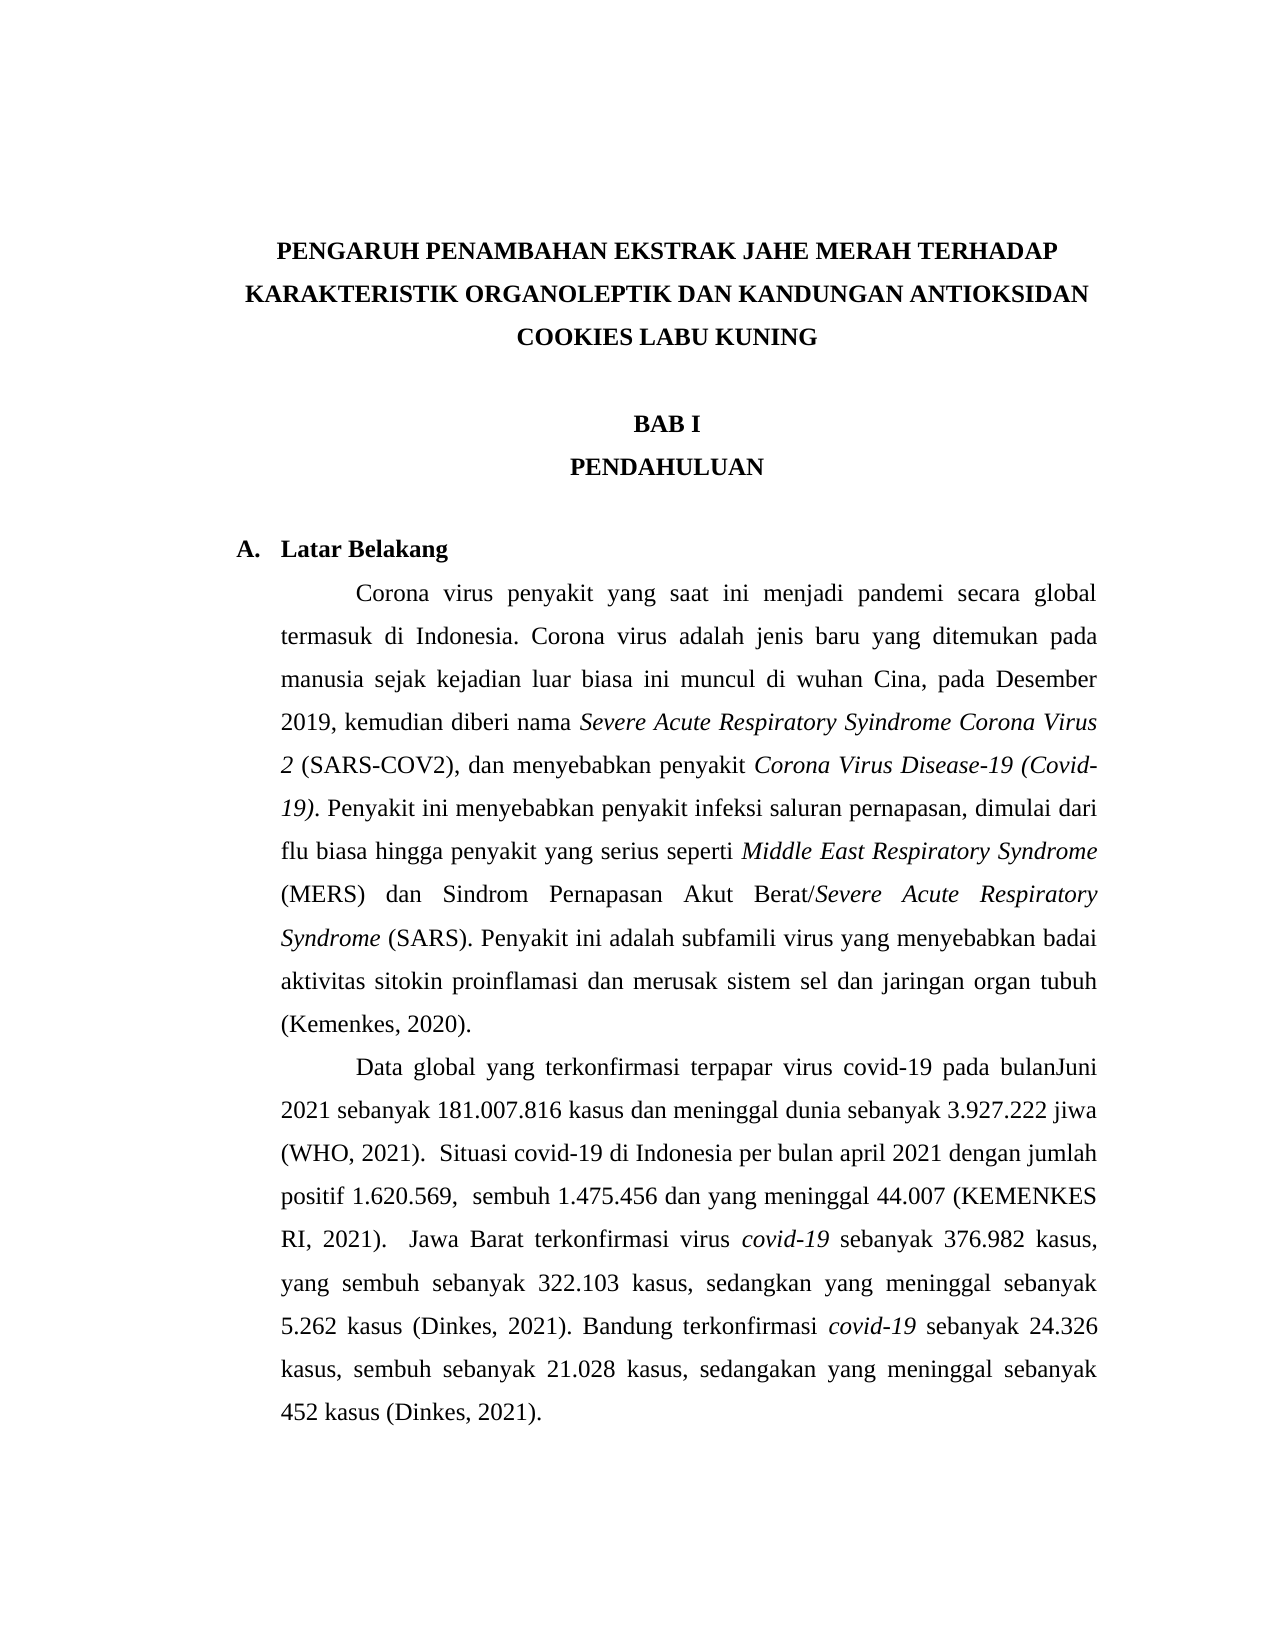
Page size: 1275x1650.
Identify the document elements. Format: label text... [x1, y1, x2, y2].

subtitle BAB I [236, 409, 1098, 437]
text Corona virus penyakit yang saat ini menjadi pandemi secara global termasuk di Indonesia. Corona virus adalah jenis baru yang ditemukan pada manusia sejak kejadian luar biasa ini muncul di wuhan Cina, pada Desember 2019, kemudian diberi nama Severe Acute Respiratory Syindrome Corona Virus 2 (SARS-COV2), dan menyebabkan penyakit Corona Virus Disease-19 (Covid-19). Penyakit ini menyebabkan penyakit infeksi saluran pernapasan, dimulai dari flu biasa hingga penyakit yang serius seperti Middle East Respiratory Syndrome (MERS) dan Sindrom Pernapasan Akut Berat/Severe Acute Respiratory Syndrome (SARS). Penyakit ini adalah subfamili virus yang menyebabkan badai aktivitas sitokin proinflamasi dan merusak sistem sel dan jaringan organ tubuh (Kemenkes, 2020). [281, 578, 1098, 1038]
text PENGARUH PENAMBAHAN EKSTRAK JAHE MERAH TERHADAP KARAKTERISTIK ORGANOLEPTIK DAN KANDUNGAN ANTIOKSIDAN COOKIES LABU KUNING [236, 236, 1098, 351]
subtitle PENDAHULUAN [236, 452, 1098, 481]
subtitle Latar Belakang [236, 534, 1098, 563]
text Data global yang terkonfirmasi terpapar virus covid-19 pada bulanJuni 2021 sebanyak 181.007.816 kasus dan meninggal dunia sebanyak 3.927.222 jiwa (WHO, 2021). Situasi covid-19 di Indonesia per bulan april 2021 dengan jumlah positif 1.620.569, sembuh 1.475.456 dan yang meninggal 44.007 (KEMENKES RI, 2021). Jawa Barat terkonfirmasi virus covid-19 sebanyak 376.982 kasus, yang sembuh sebanyak 322.103 kasus, sedangkan yang meninggal sebanyak 5.262 kasus (Dinkes, 2021). Bandung terkonfirmasi covid-19 sebanyak 24.326 kasus, sembuh sebanyak 21.028 kasus, sedangakan yang meninggal sebanyak 452 kasus (Dinkes, 2021). [281, 1052, 1098, 1426]
